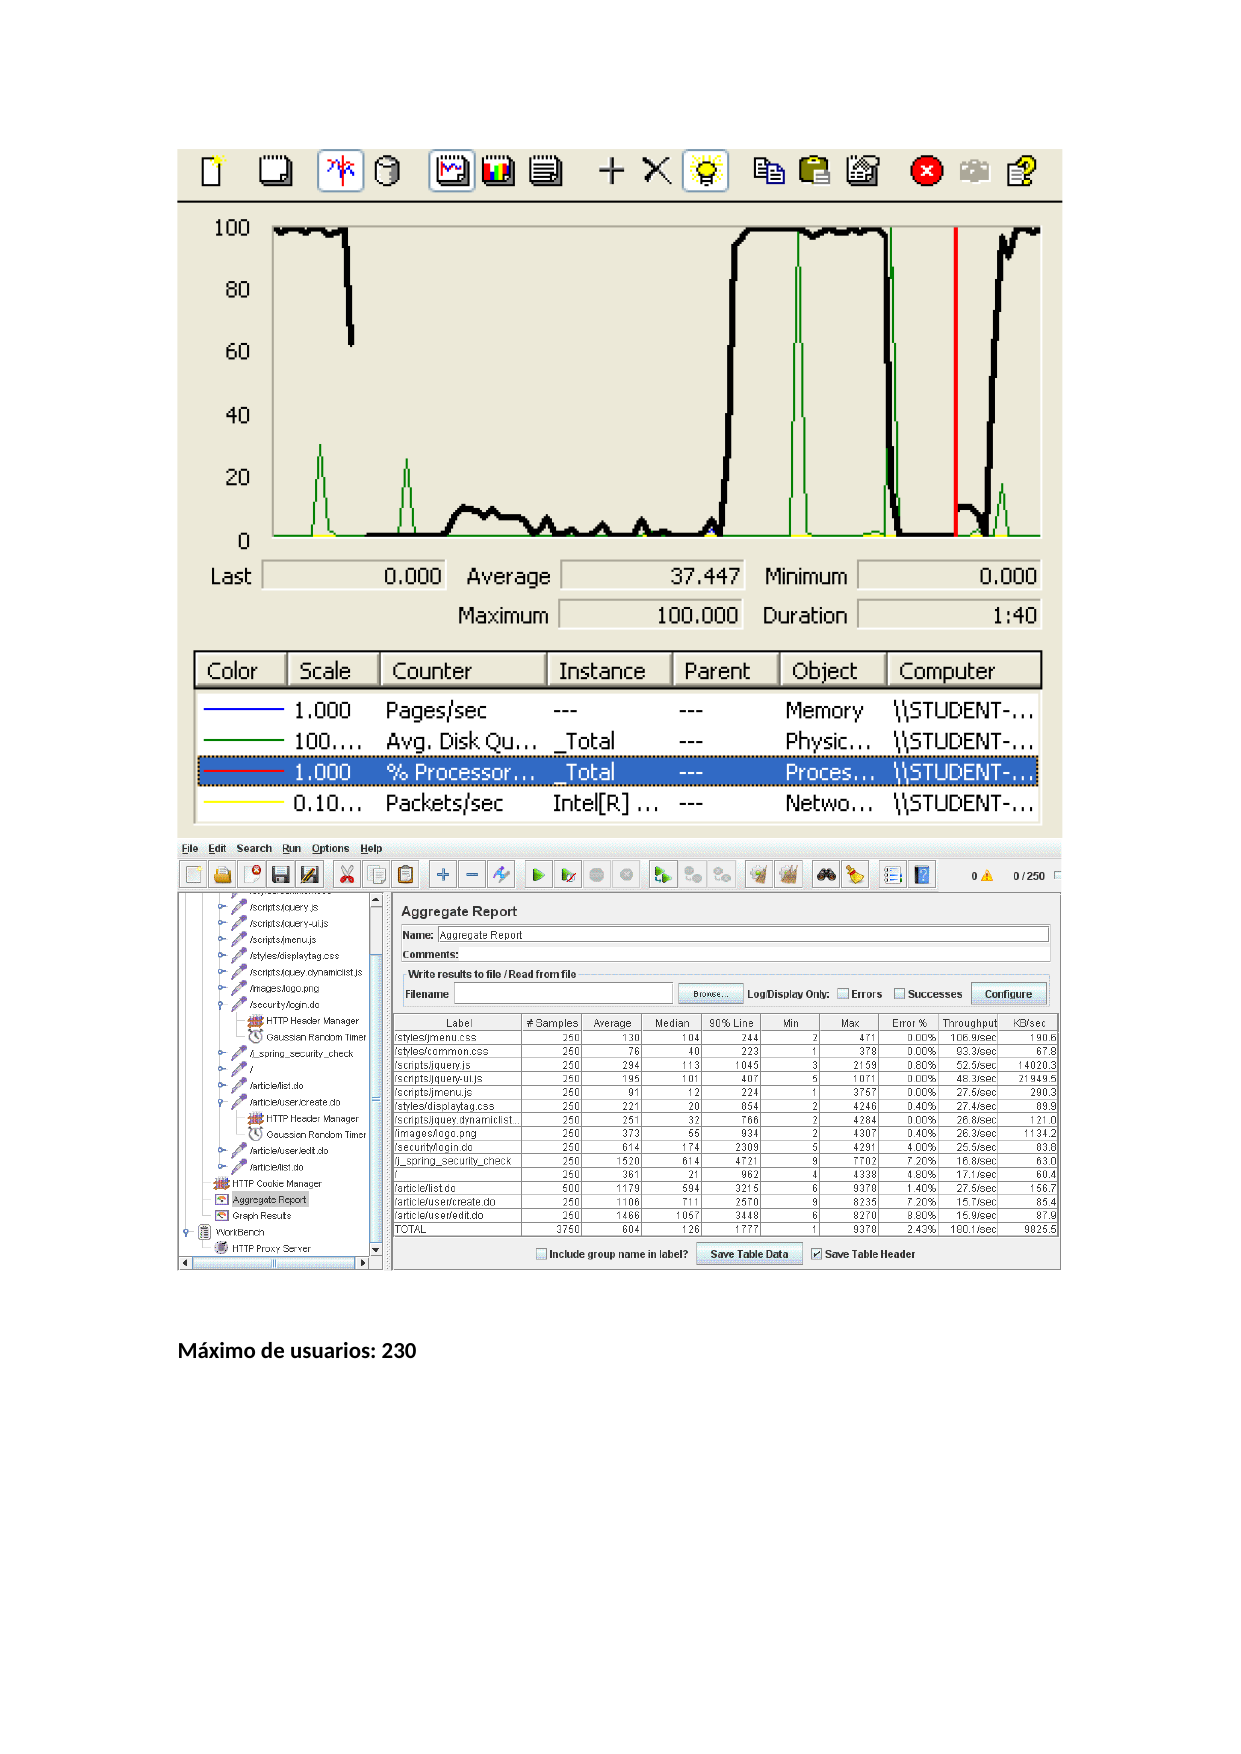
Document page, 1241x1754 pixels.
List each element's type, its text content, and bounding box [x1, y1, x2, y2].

picture [177, 147, 1063, 838]
text Máximo de usuarios: 230 [177, 1336, 1063, 1364]
picture [177, 839, 1062, 1271]
